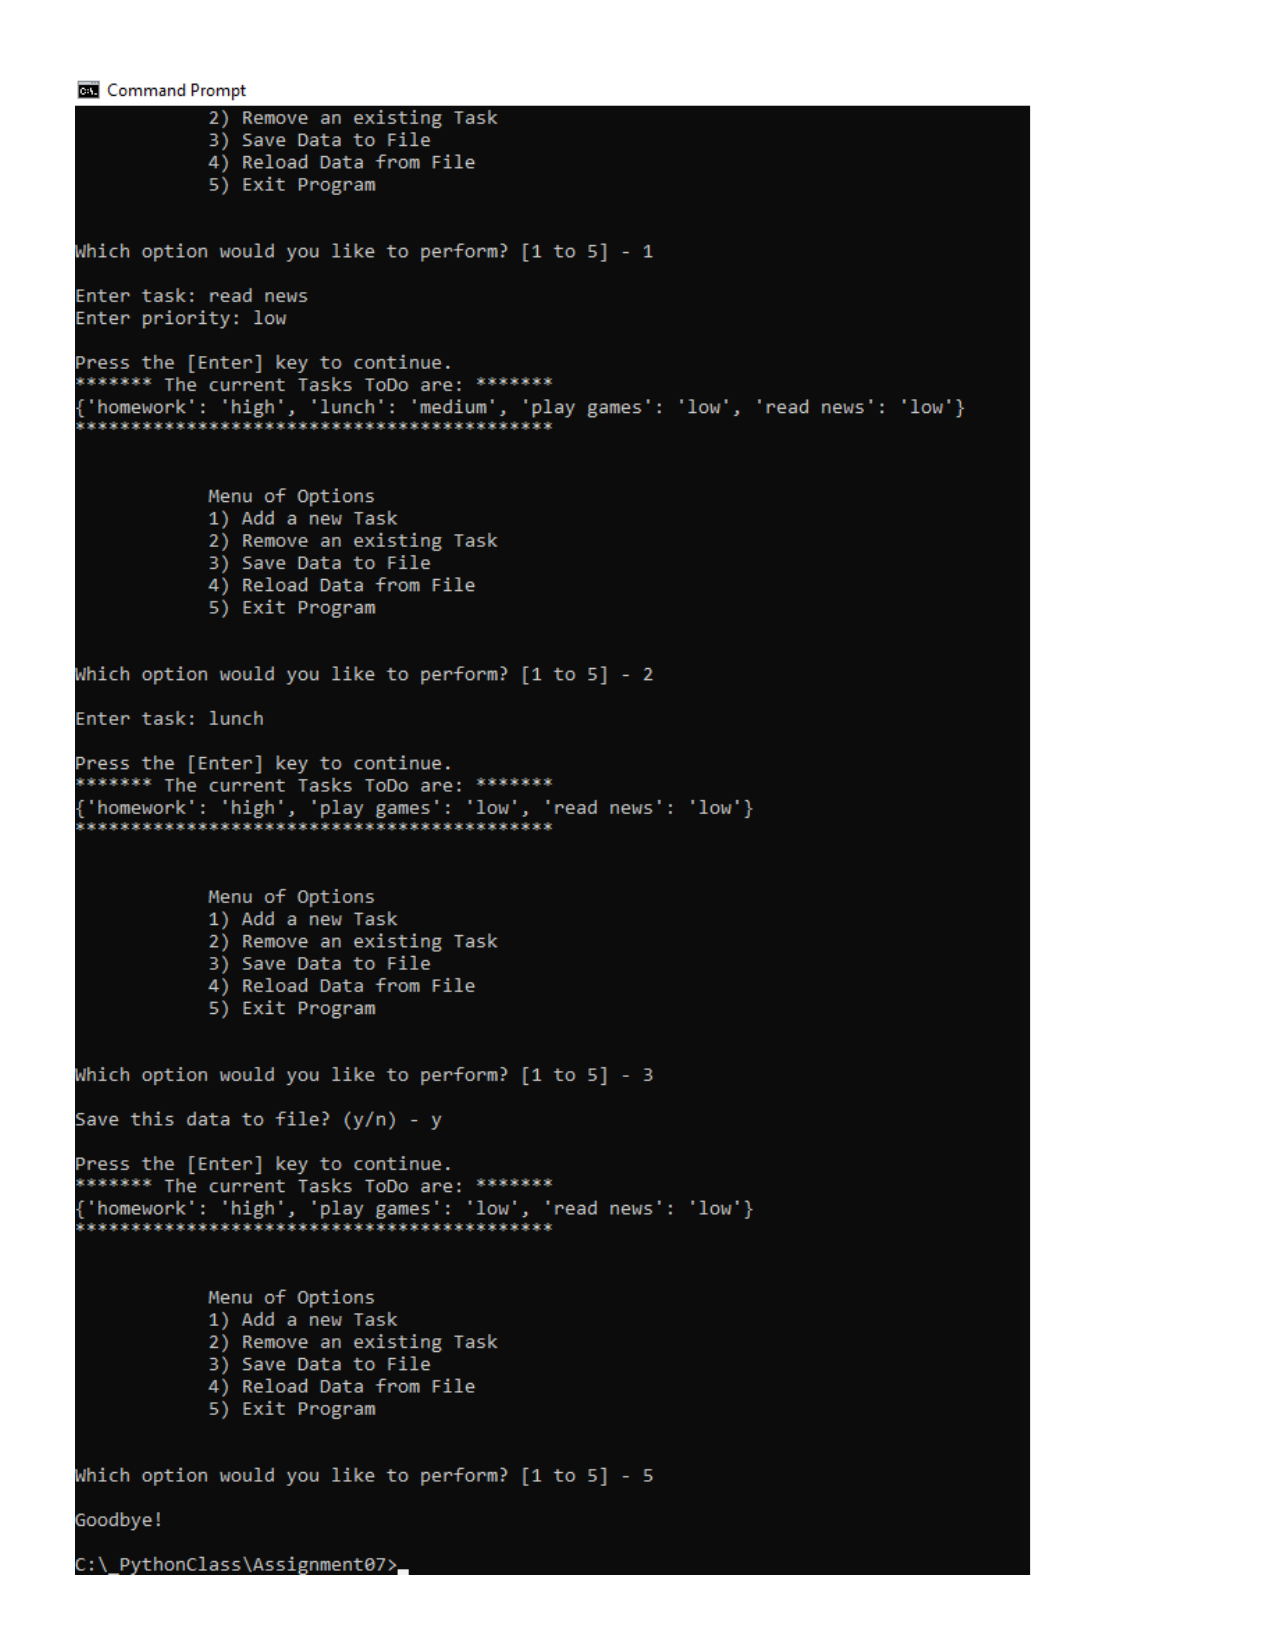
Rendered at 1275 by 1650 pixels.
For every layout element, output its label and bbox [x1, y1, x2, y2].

picture [75, 75, 1030, 1575]
